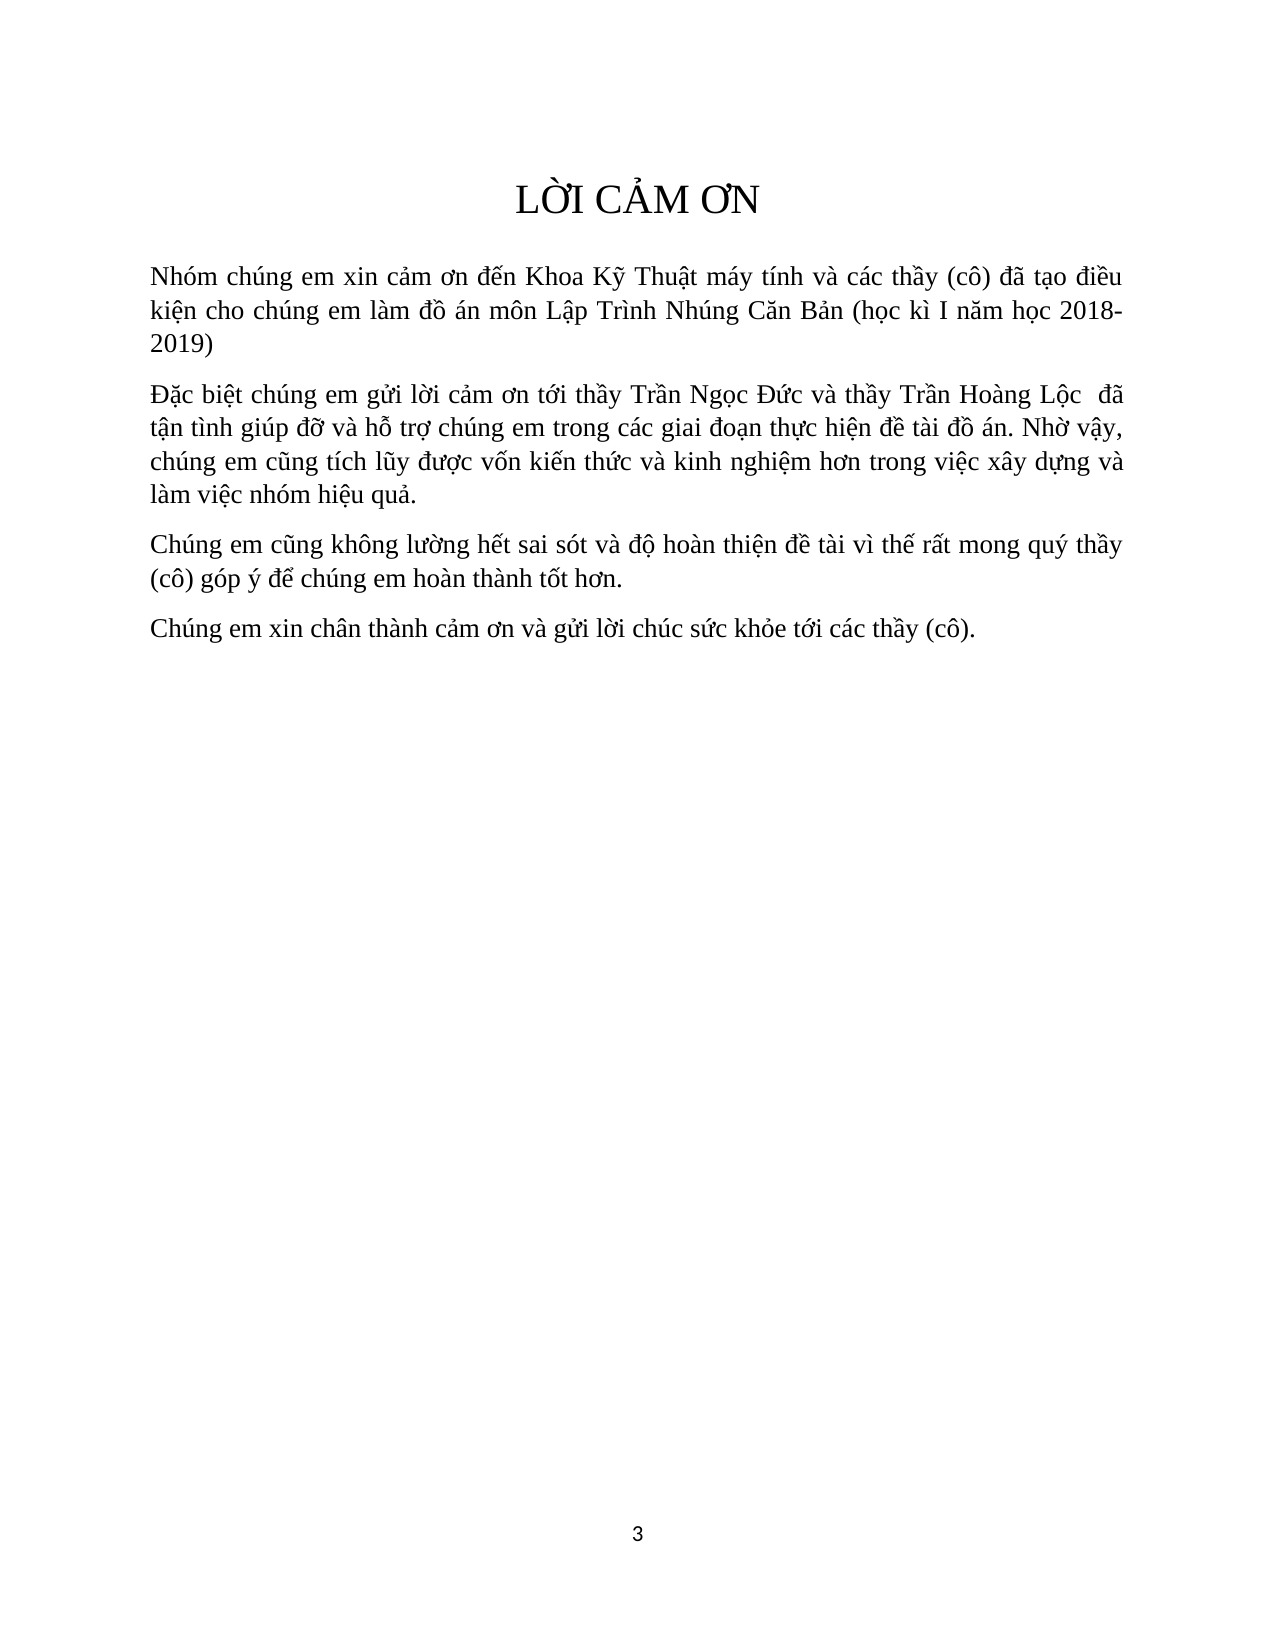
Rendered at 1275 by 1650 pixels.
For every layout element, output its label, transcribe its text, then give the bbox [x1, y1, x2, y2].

text Đặc biệt chúng em gửi lời cảm ơn tới thầy Trần Ngọc Đức và thầy Trần Hoàng Lộc đã tận tình giúp đỡ và hỗ trợ chúng em trong các giai đoạn thực hiện đề tài đồ án. Nhờ vậy, chúng em cũng tích lũy được vốn kiến thức và kinh nghiệm hơn trong việc xây dựng và làm việc nhóm hiệu quả. [150, 378, 1125, 509]
text Chúng em cũng không lường hết sai sót và độ hoàn thiện đề tài vì thế rất mong quý thầy (cô) góp ý để chúng em hoàn thành tốt hơn. [150, 528, 1125, 593]
subtitle LỜI CẢM ƠN [150, 175, 1125, 223]
text Chúng em xin chân thành cảm ơn và gửi lời chúc sức khỏe tới các thầy (cô). [150, 612, 1125, 643]
text Nhóm chúng em xin cảm ơn đến Khoa Kỹ Thuật máy tính và các thầy (cô) đã tạo điều kiện cho chúng em làm đồ án môn Lập Trình Nhúng Căn Bản (học kì I năm học 2018-2019) [150, 260, 1125, 359]
